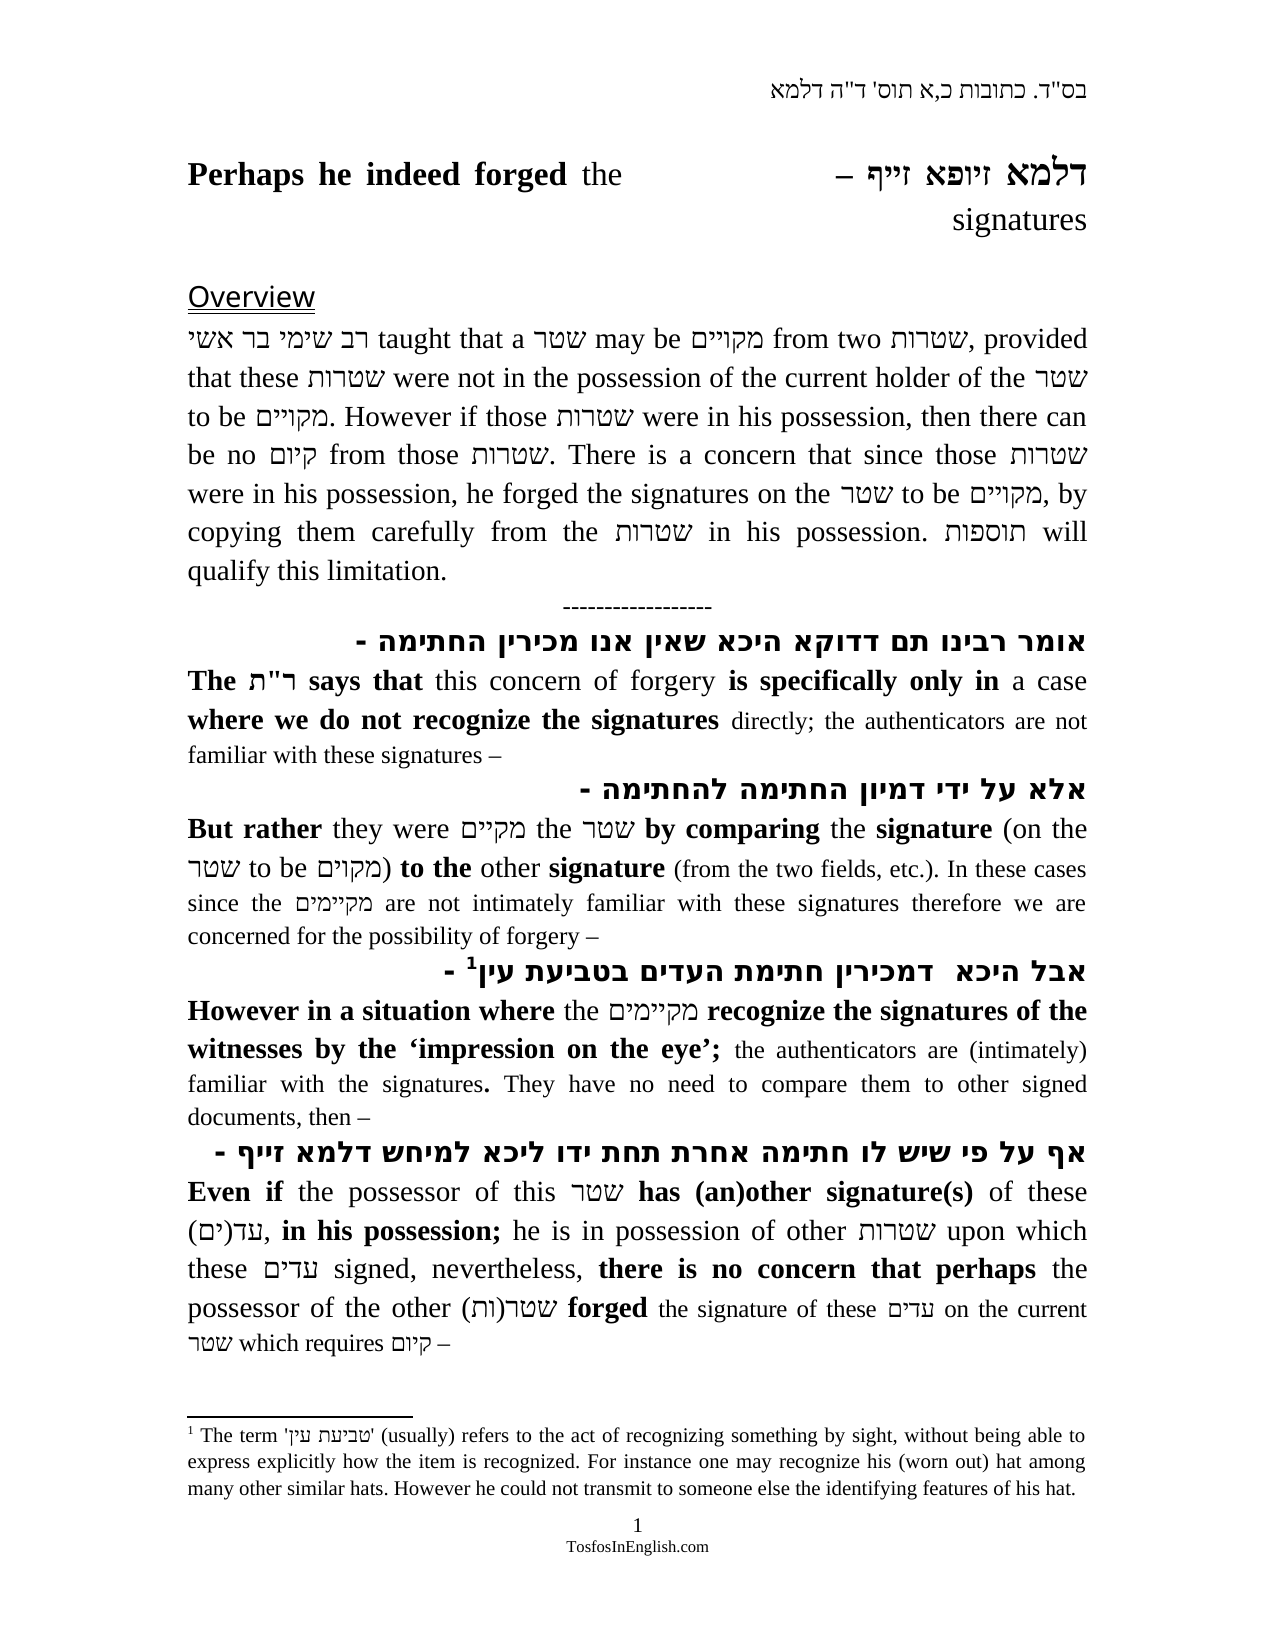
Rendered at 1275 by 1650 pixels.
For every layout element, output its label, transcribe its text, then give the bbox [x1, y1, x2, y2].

text The ר"ת says that this concern of forgery is specifically only in a case where we do not recognize the signatures directly; the authenticators are not familiar with these signatures – [187, 663, 1087, 768]
text ------------------ [187, 591, 1087, 620]
text רב שימי בר אשי taught that a שטר may be מקויים from two שטרות, provided that these שטרות were not in the possession of the current holder of the שטר to be מקויים. However if those שטרות were in his possession, then there can be no קיום from those שטרות. There is a concern that since those שטרות were in his possession, he forged the signatures on the שטר to be מקויים, by copying them carefully from the שטרות in his possession. תוספות will qualify this limitation. [187, 322, 1087, 586]
text However in a situation where the מקיימים recognize the signatures of the witnesses by the ‘impression on the eye’; the authenticators are (intimately) familiar with the signatures. They have no need to compare them to other signed documents, then – [187, 993, 1087, 1131]
text דלמא זיופא זייף – Perhaps he indeed forged the signatures [187, 150, 1087, 237]
text אומר רבינו תם דדוקא היכא שאין אנו מכירין החתימה - [187, 624, 1087, 658]
text אף על פי שיש לו חתימה אחרת תחת ידו ליכא למיחש דלמא זייף - [187, 1135, 1087, 1169]
text אלא על ידי דמיון החתימה להחתימה - [187, 773, 1087, 807]
text But rather they were מקיים the שטר by comparing the signature (on the שטר to be מקוים) to the other signature (from the two fields, etc.). In these cases since the מקיימים are not intimately familiar with these signatures therefore we are concerned for the possibility of forgery – [187, 812, 1087, 950]
text Even if the possessor of this שטר has (an)other signature(s) of these עד(ים), in his possession; he is in possession of other שטרות upon which these עדים signed, nevertheless, there is no concern that perhaps the possessor of the other שטר(ות) forged the signature of these עדים on the current שטר which requires קיום – [187, 1174, 1087, 1357]
text Overview [187, 276, 1087, 316]
text אבל היכא דמכירין חתימת העדים בטביעת עין - [187, 954, 1087, 988]
